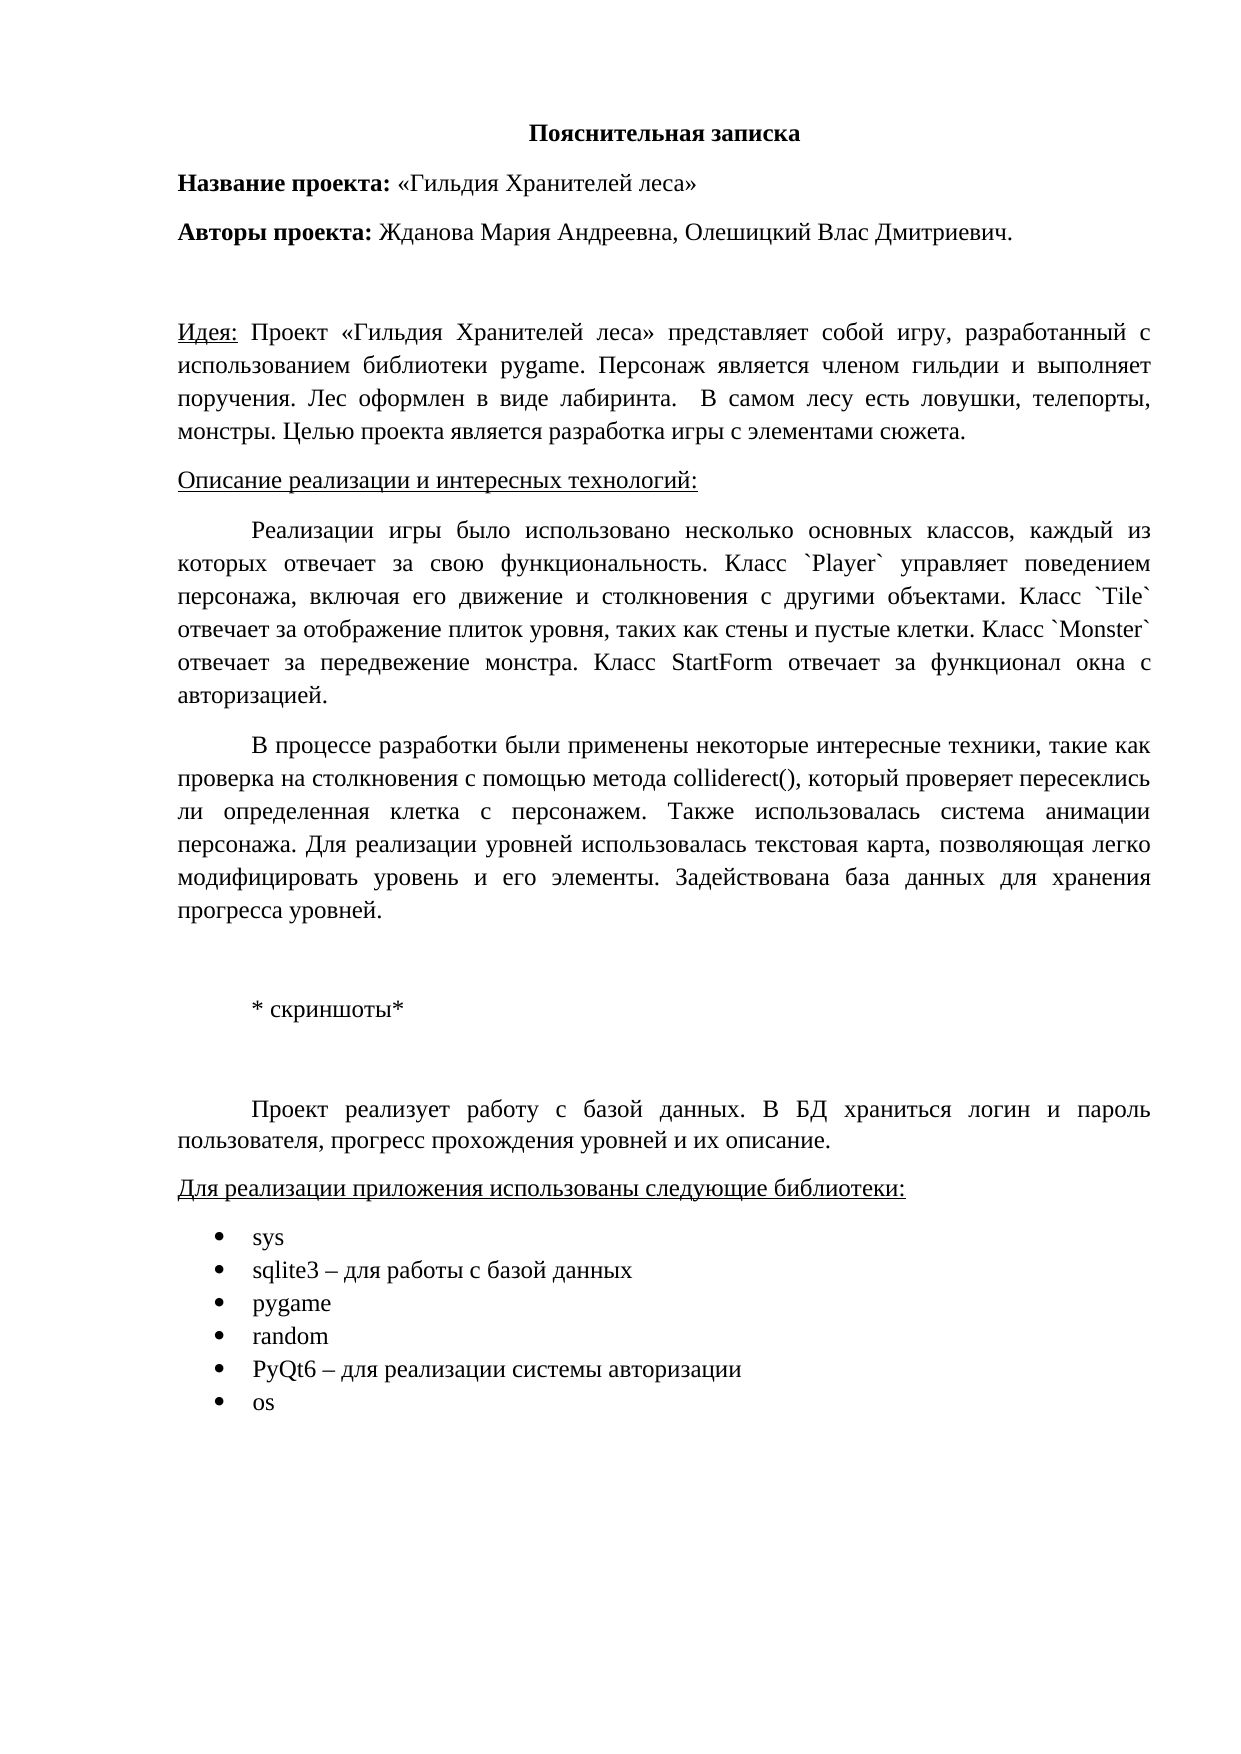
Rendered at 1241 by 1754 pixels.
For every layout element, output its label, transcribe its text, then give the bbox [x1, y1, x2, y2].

text Название проекта: «Гильдия Хранителей леса» [177, 168, 1152, 197]
text * скриншоты* [177, 994, 1152, 1023]
text Реализации игры было использовано несколько основных классов, каждый из которых отвечает за свою функциональность. Класс `Player` управляет поведением персонажа, включая его движение и столкновения с другими объектами. Класс `Tile` отвечает за отображение плиток уровня, таких как стены и пустые клетки. Класс `Monster` отвечает за передвежение монстра. Класс StartForm отвечает за функционал окна с авторизацией. [177, 515, 1152, 709]
text Проект реализует работу с базой данных. В БД храниться логин и пароль пользователя, прогресс прохождения уровней и их описание. [177, 1094, 1152, 1154]
list sqlite3 – для работы с базой данных [215, 1255, 1152, 1284]
list random [215, 1321, 1152, 1350]
text Пояснительная записка [177, 118, 1152, 147]
text Идея: Проект «Гильдия Хранителей леса» представляет собой игру, разработанный с использованием библиотеки pygame. Персонаж является членом гильдии и выполняет поручения. Лес оформлен в виде лабиринта. В самом лесу есть ловушки, телепорты, монстры. Целью проекта является разработка игры с элементами сюжета. [177, 317, 1152, 445]
text В процессе разработки были применены некоторые интересные техники, такие как проверка на столкновения с помощью метода colliderect(), который проверяет пересеклись ли определенная клетка с персонажем. Также использовалась система анимации персонажа. Для реализации уровней использовалась текстовая карта, позволяющая легко модифицировать уровень и его элементы. Задействована база данных для хранения прогресса уровней. [177, 730, 1152, 924]
list os [215, 1387, 1152, 1416]
list pygame [215, 1288, 1152, 1317]
text Описание реализации и интересных технологий: [177, 466, 1152, 494]
list sys [215, 1222, 1152, 1251]
text Авторы проекта: Жданова Мария Андреевна, Олешицкий Влас Дмитриевич. [177, 217, 1152, 246]
list PyQt6 – для реализации системы авторизации [215, 1354, 1152, 1383]
text Для реализации приложения использованы следующие библиотеки: [177, 1173, 1152, 1201]
